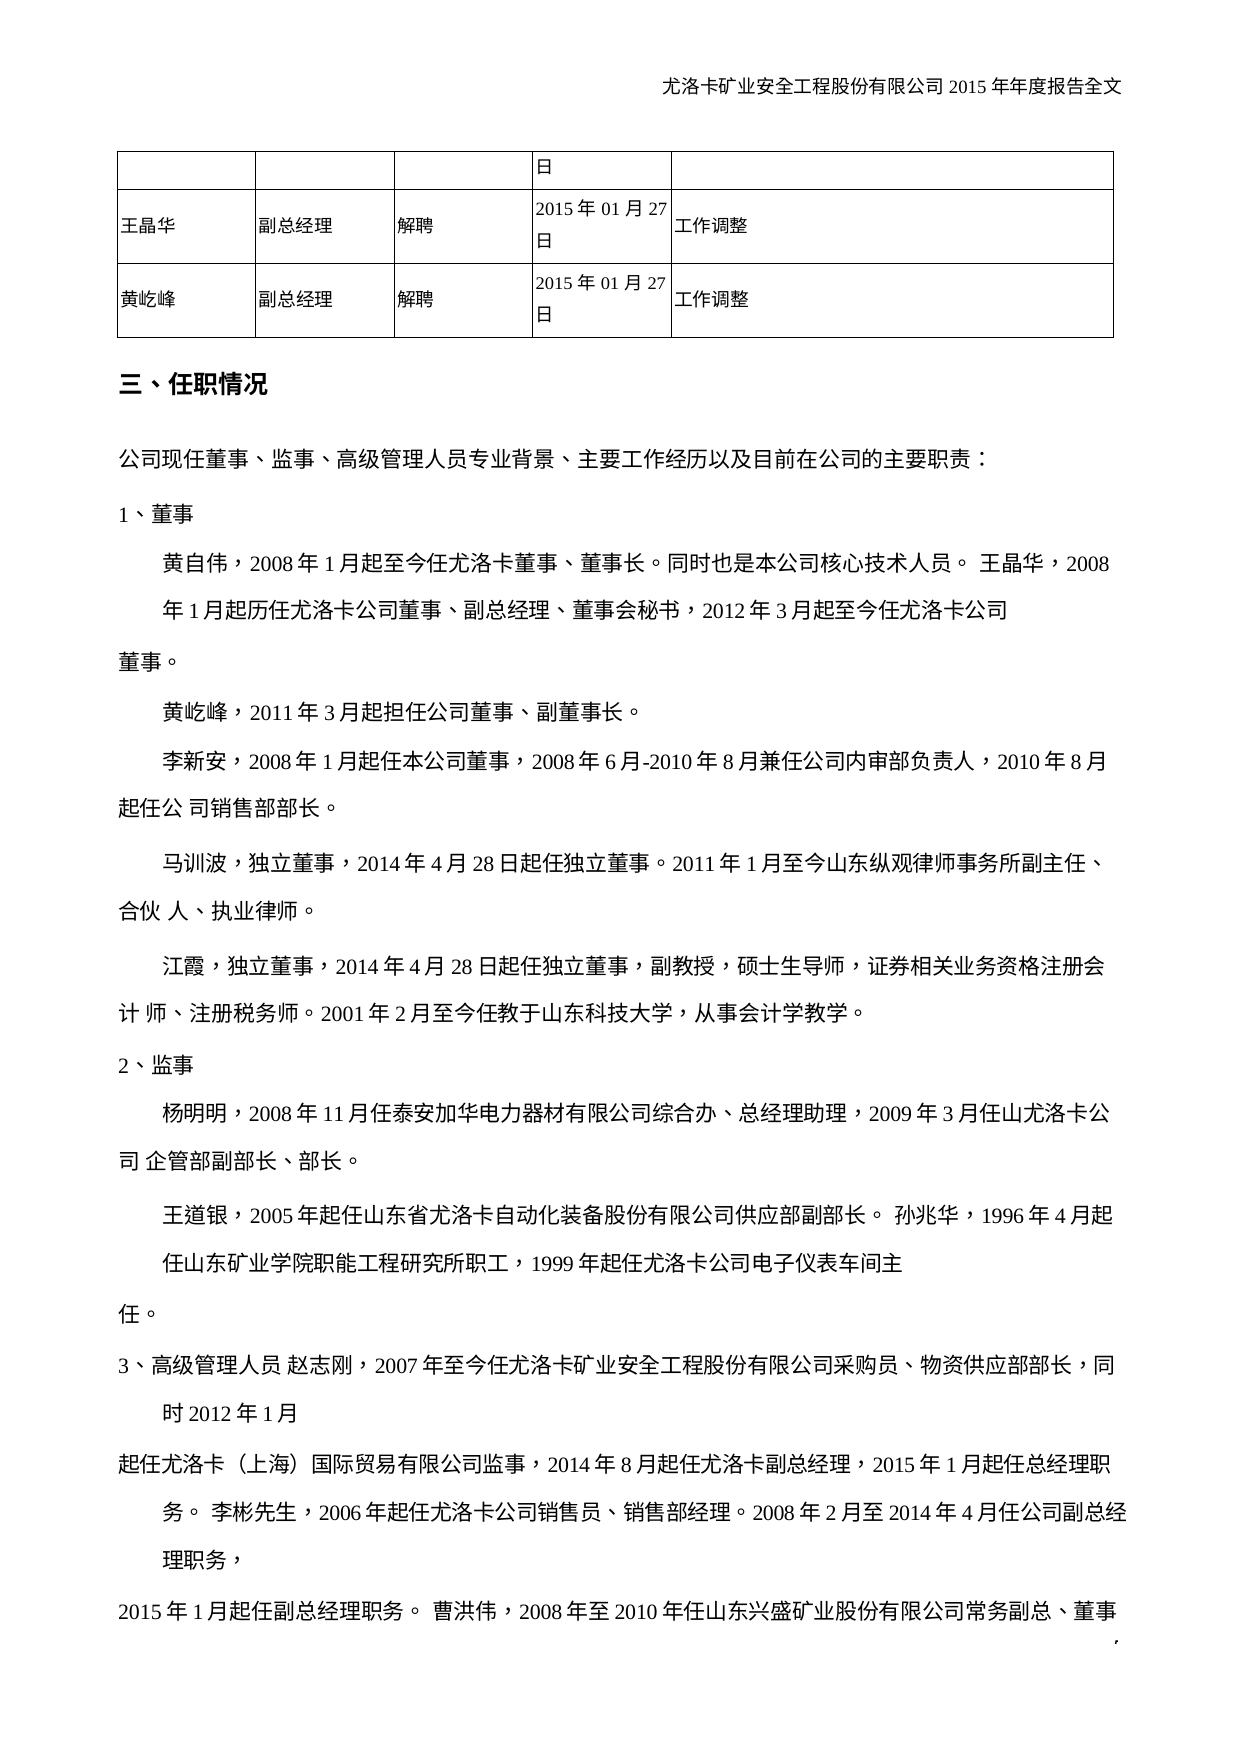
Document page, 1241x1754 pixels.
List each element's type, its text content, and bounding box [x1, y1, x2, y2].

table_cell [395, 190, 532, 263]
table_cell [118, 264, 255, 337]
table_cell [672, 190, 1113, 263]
text 杨明明，2008年11月任泰安加华电力器材有限公司综合办、总经理助理，2009年3月任山尤洛卡公司 企管部副部长、部长。 [118, 1098, 1123, 1176]
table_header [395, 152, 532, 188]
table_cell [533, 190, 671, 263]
text 2、监事 [118, 1050, 1123, 1080]
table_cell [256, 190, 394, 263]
text 黄自伟，2008年1月起至今任尤洛卡董事、董事长。同时也是本公司核心技术人员。 王晶华，2008年1月起历任尤洛卡公司董事、副总经理、董事会秘书，2012年3月起至今任尤洛卡公司 [162, 547, 1123, 625]
text 王道银，2005年起任山东省尤洛卡自动化装备股份有限公司供应部副部长。 孙兆华，1996年4月起任山东矿业学院职能工程研究所职工，1999年起任尤洛卡公司电子仪表车间主 [162, 1200, 1123, 1278]
text 黄屹峰，2011年3月起担任公司董事、副董事长。 [162, 697, 1123, 727]
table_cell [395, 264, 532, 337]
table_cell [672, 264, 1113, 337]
subtitle 三、任职情况 [118, 367, 1123, 401]
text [118, 1596, 1123, 1626]
text 起任尤洛卡（上海）国际贸易有限公司监事，2014年8月起任尤洛卡副总经理，2015年1月起任总经理职务。 李彬先生，2006年起任尤洛卡公司销售员、销售部经理。2008年2月至2014年4月任公司副总经理职务， [118, 1449, 1133, 1574]
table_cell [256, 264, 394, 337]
text 董事。 [118, 647, 1123, 677]
text 李新安，2008年1月起任本公司董事，2008年6月-2010年8月兼任公司内审部负责人，2010年8月起任公 司销售部部长。 [118, 746, 1123, 823]
text 任。 [118, 1299, 1123, 1329]
text 1、董事 [118, 499, 1123, 529]
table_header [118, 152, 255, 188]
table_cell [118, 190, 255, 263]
text 马训波，独立董事，2014年4月28日起任独立董事。2011年1月至今山东纵观律师事务所副主任、合伙 人、执业律师。 [118, 848, 1123, 926]
text 3、高级管理人员 赵志刚，2007年至今任尤洛卡矿业安全工程股份有限公司采购员、物资供应部部长，同时2012年1月 [118, 1350, 1123, 1427]
text 公司现任董事、监事、高级管理人员专业背景、主要工作经历以及目前在公司的主要职责： [118, 444, 1123, 474]
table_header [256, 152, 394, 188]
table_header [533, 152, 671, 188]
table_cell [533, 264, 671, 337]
text 江霞，独立董事，2014年4月28日起任独立董事，副教授，硕士生导师，证券相关业务资格注册会计 师、注册税务师。2001年2月至今任教于山东科技大学，从事会计学教学。 [118, 951, 1123, 1028]
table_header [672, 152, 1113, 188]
